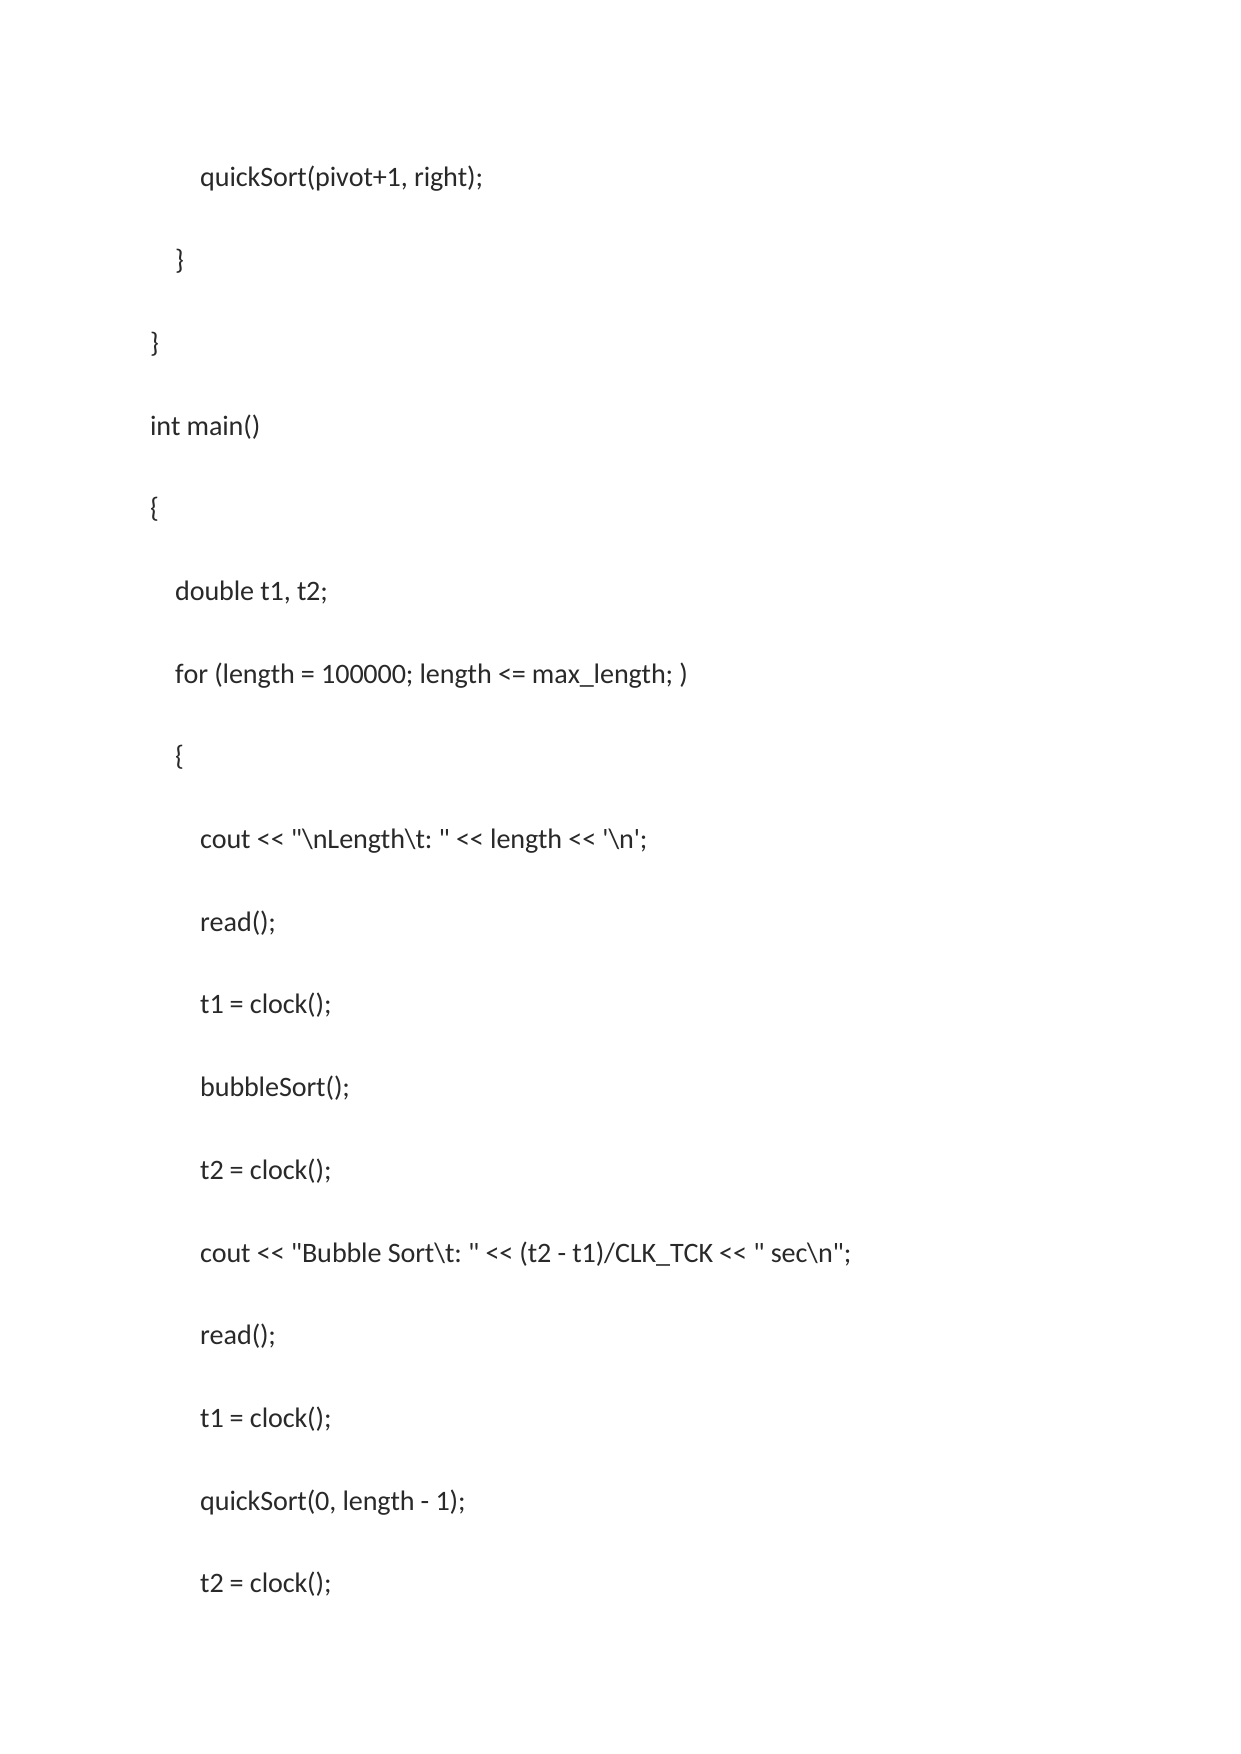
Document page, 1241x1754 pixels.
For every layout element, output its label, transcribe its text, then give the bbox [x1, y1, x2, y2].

text read(); [150, 894, 1090, 938]
text t1 = clock(); [150, 1391, 1090, 1434]
text quickSort(pivot+1, right); [150, 150, 1090, 194]
text cout << "Bubble Sort\t: " << (t2 - t1)/CLK_TCK << " sec\n"; [150, 1225, 1090, 1269]
text } [150, 315, 1090, 359]
text { [150, 481, 1090, 524]
text t1 = clock(); [150, 977, 1090, 1021]
text int main() [150, 398, 1090, 442]
text } [150, 233, 1090, 276]
text t2 = clock(); [150, 1142, 1090, 1186]
text cout << "\nLength\t: " << length << '\n'; [150, 812, 1090, 855]
text read(); [150, 1308, 1090, 1352]
text quickSort(0, length - 1); [150, 1473, 1090, 1517]
text for (length = 100000; length <= max_length; ) [150, 646, 1090, 690]
text double t1, t2; [150, 563, 1090, 607]
text bubbleSort(); [150, 1060, 1090, 1103]
text { [150, 729, 1090, 773]
text t2 = clock(); [150, 1556, 1090, 1600]
